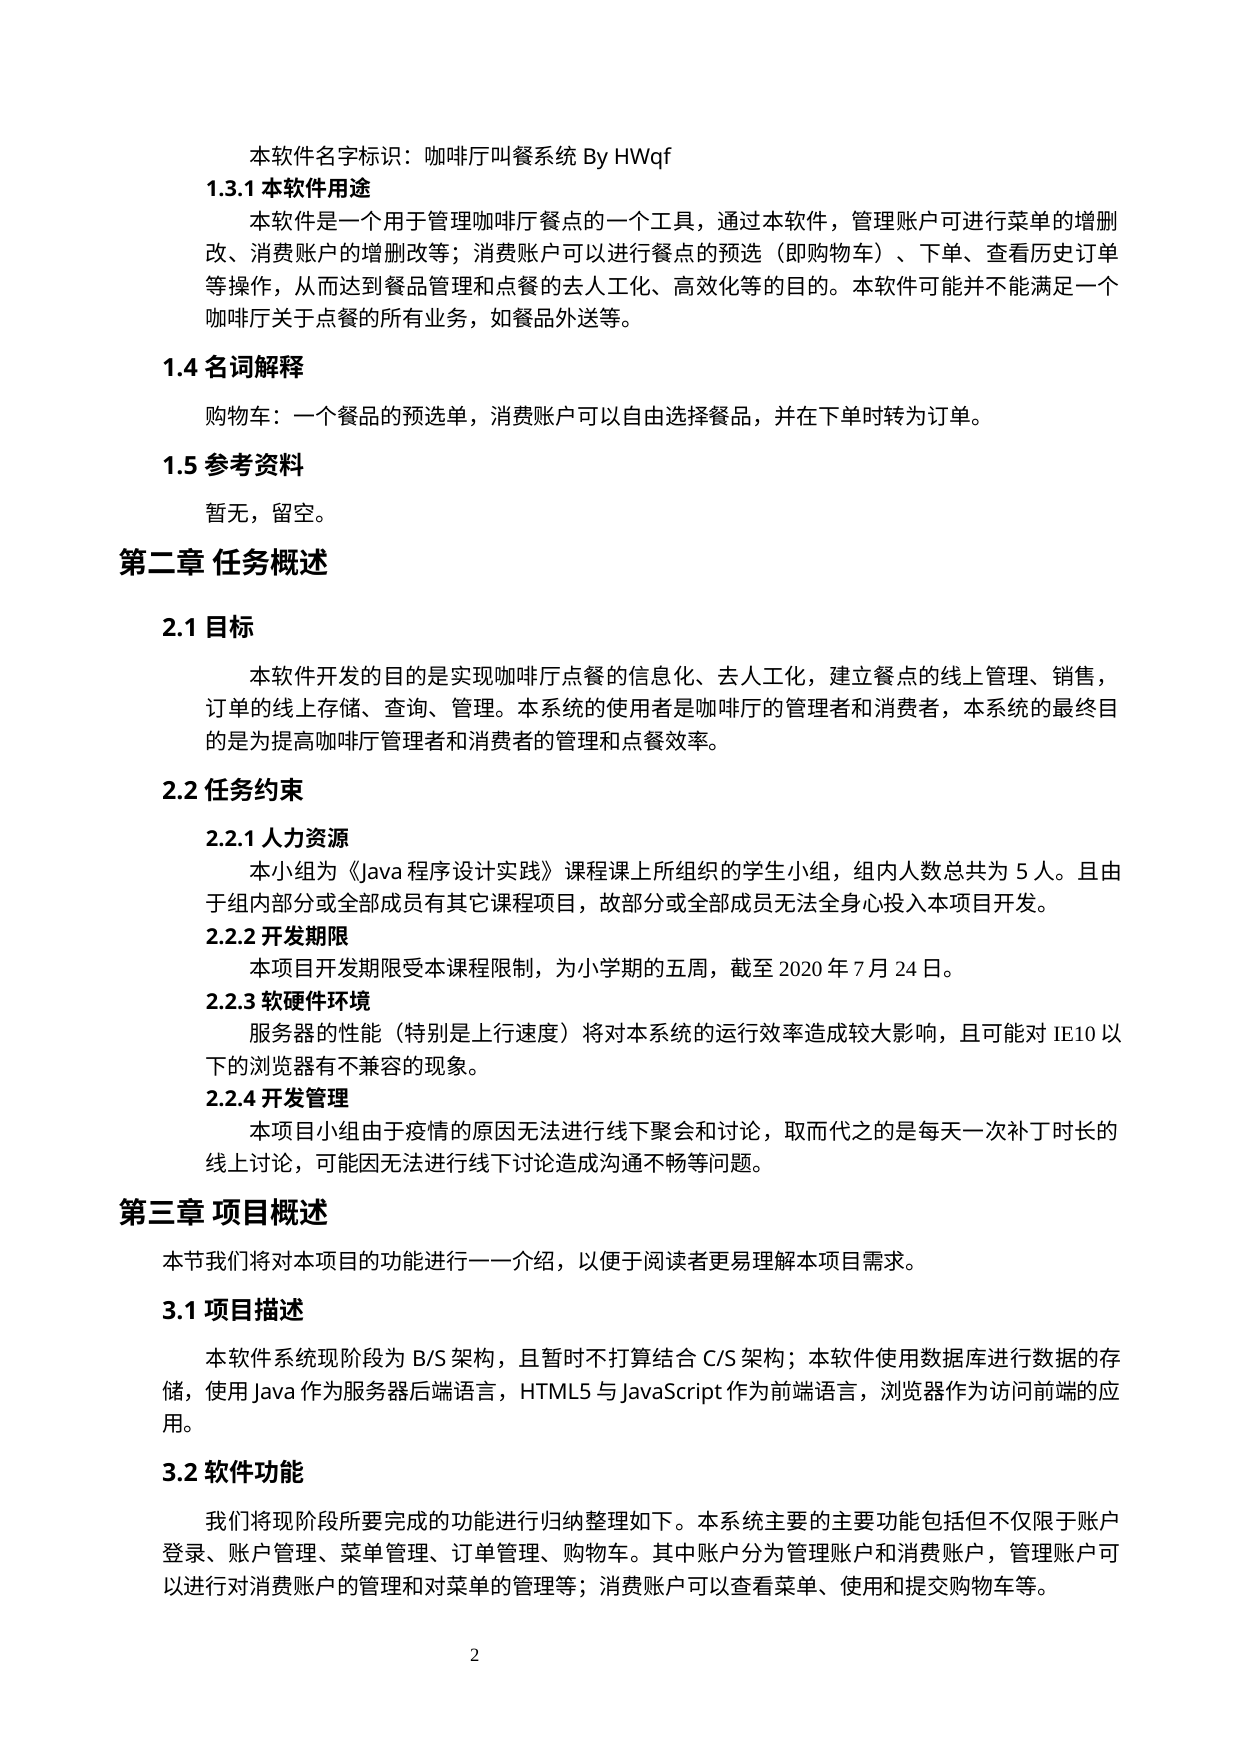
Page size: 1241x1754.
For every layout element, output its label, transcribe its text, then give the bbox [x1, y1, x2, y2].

text 本小组为《Java程序设计实践》课程课上所组织的学生小组，组内人数总共为5人。且由于组内部分或全部成员有其它课程项目，故部分或全部成员无法全身心投入本项目开发。 [206, 853, 1122, 918]
list 第三章 项目概述 [118, 1178, 1122, 1243]
text 服务器的性能（特别是上行速度）将对本系统的运行效率造成较大影响，且可能对IE10以下的浏览器有不兼容的现象。 [206, 1016, 1122, 1081]
list 第二章 任务概述 [118, 528, 1122, 593]
list 3.1 项目描述 [118, 1276, 1122, 1341]
text 购物车：一个餐品的预选单，消费账户可以自由选择餐品，并在下单时转为订单。 [162, 398, 1122, 431]
list 2.1 目标 [118, 593, 1122, 658]
list 1.3.1 本软件用途 [162, 171, 1122, 203]
list 2.2.4 开发管理 [162, 1081, 1122, 1113]
list 本软件系统现阶段为B/S架构，且暂时不打算结合C/S架构；本软件使用数据库进行数据的存储，使用Java作为服务器后端语言，HTML5与JavaScript作为前端语言，浏览器作为访问前端的应用。 [162, 1341, 1122, 1438]
list 本节我们将对本项目的功能进行一一介绍，以便于阅读者更易理解本项目需求。 [118, 1243, 1122, 1276]
list 本软件名字标识：咖啡厅叫餐系统 By HWqf [206, 138, 1122, 171]
list 本项目小组由于疫情的原因无法进行线下聚会和讨论，取而代之的是每天一次补丁时长的线上讨论，可能因无法进行线下讨论造成沟通不畅等问题。 [206, 1113, 1122, 1178]
list 3.2 软件功能 [118, 1438, 1122, 1503]
list 1.4 名词解释 [118, 333, 1122, 398]
list 2.2.3 软硬件环境 [162, 983, 1122, 1016]
text 暂无，留空。 [162, 496, 1122, 528]
text 本软件开发的目的是实现咖啡厅点餐的信息化、去人工化，建立餐点的线上管理、销售，订单的线上存储、查询、管理。本系统的使用者是咖啡厅的管理者和消费者，本系统的最终目的是为提高咖啡厅管理者和消费者的管理和点餐效率。 [206, 658, 1122, 756]
list 我们将现阶段所要完成的功能进行归纳整理如下。本系统主要的主要功能包括但不仅限于账户登录、账户管理、菜单管理、订单管理、购物车。其中账户分为管理账户和消费账户，管理账户可以进行对消费账户的管理和对菜单的管理等；消费账户可以查看菜单、使用和提交购物车等。 [162, 1503, 1122, 1601]
list 2.2.1 人力资源 [162, 821, 1122, 853]
list 1.5 参考资料 [118, 431, 1122, 496]
list 2.2.2 开发期限 [162, 918, 1122, 951]
text 本项目开发期限受本课程限制，为小学期的五周，截至2020年7月24日。 [206, 951, 1122, 983]
list 本软件是一个用于管理咖啡厅餐点的一个工具，通过本软件，管理账户可进行菜单的增删改、消费账户的增删改等；消费账户可以进行餐点的预选（即购物车）、下单、查看历史订单等操作，从而达到餐品管理和点餐的去人工化、高效化等的目的。本软件可能并不能满足一个咖啡厅关于点餐的所有业务，如餐品外送等。 [206, 203, 1122, 333]
list 2.2 任务约束 [118, 756, 1122, 821]
